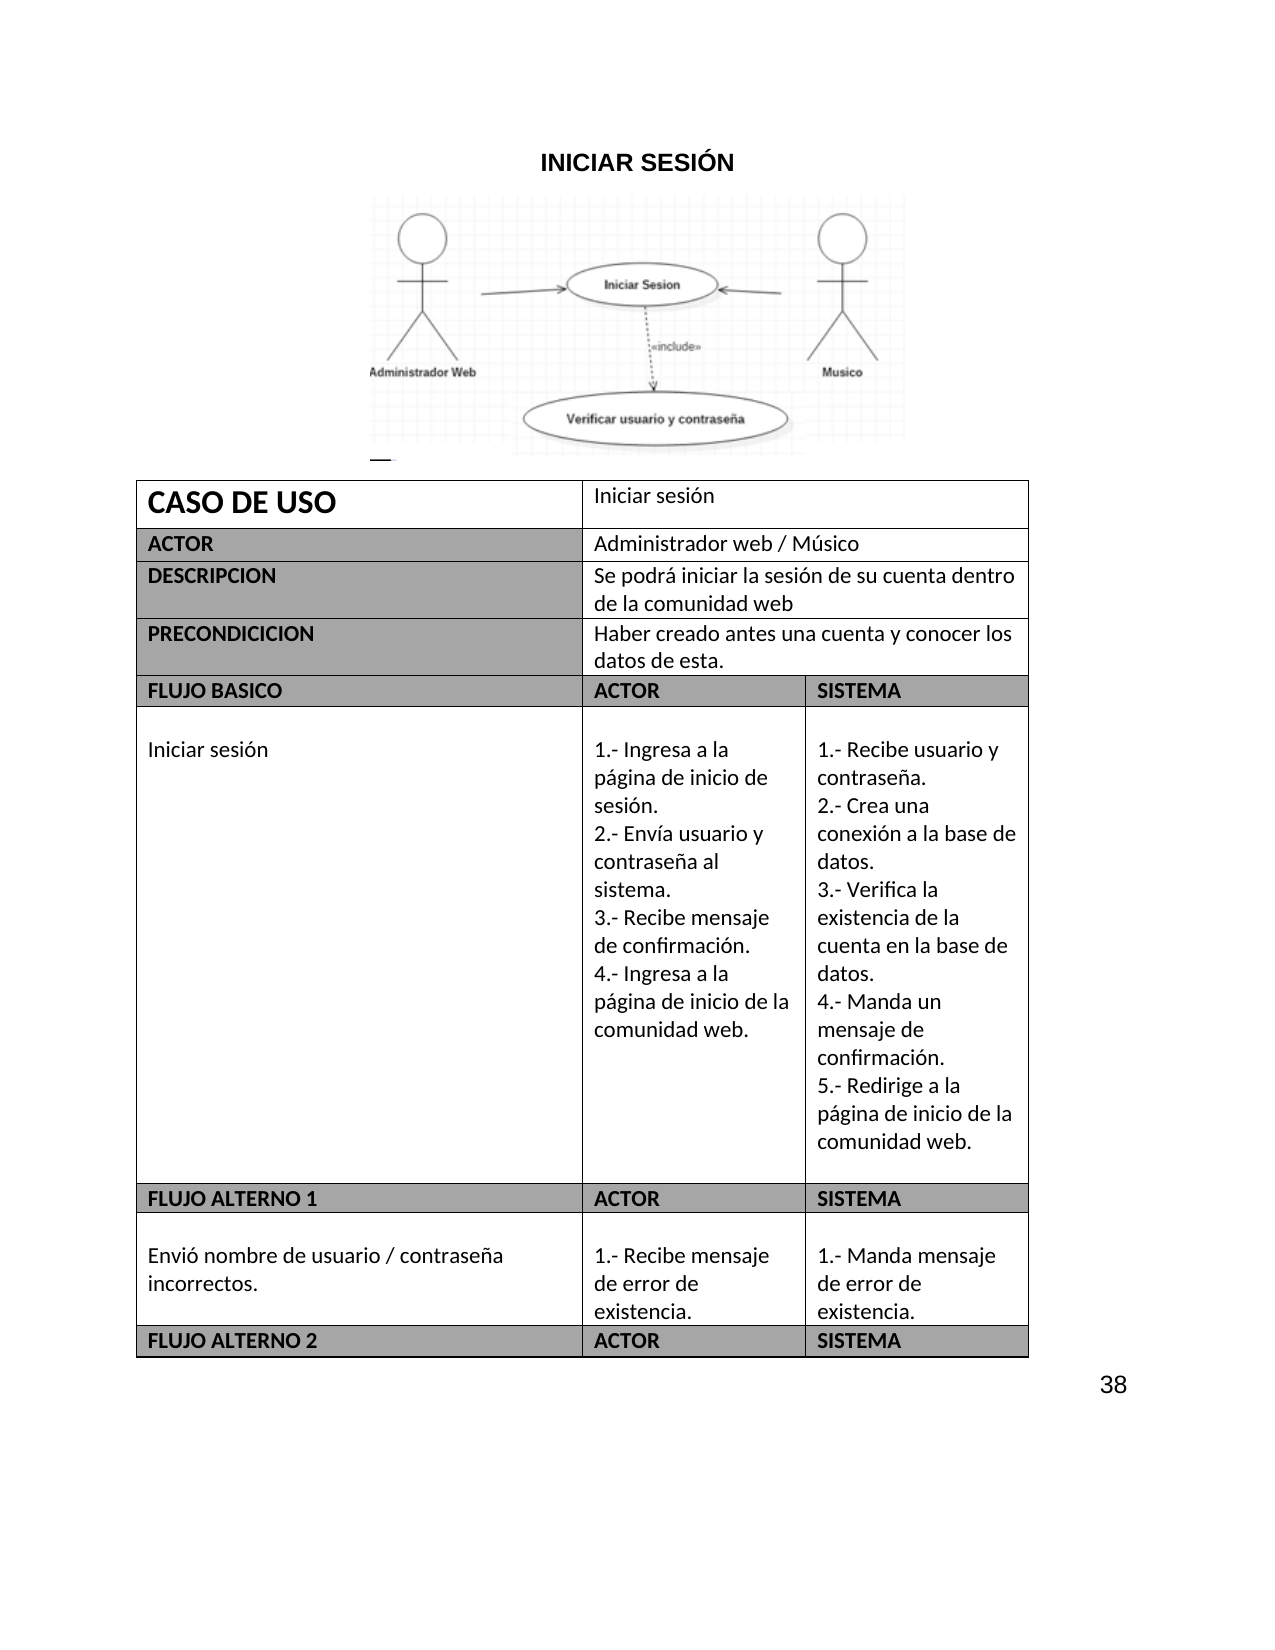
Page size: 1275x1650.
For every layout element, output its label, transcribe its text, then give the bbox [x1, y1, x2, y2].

table_cell ACTOR [583, 676, 805, 706]
table_cell FLUJO BASICO [137, 676, 582, 706]
table_cell Se podrá iniciar la sesión de su cuenta dentro de la comunidad web [583, 562, 1028, 618]
table_cell FLUJO ALTERNO 2 [137, 1326, 582, 1356]
table_cell SISTEMA [806, 676, 1028, 706]
text INICIAR SESIÓN [148, 148, 1127, 176]
table_cell ACTOR [137, 529, 582, 561]
table_cell 1.- Recibe usuario y contraseña. 2.- Crea una conexión a la base de datos. 3.- Verifica la existencia de la cuenta en la base de datos. 4.- Manda un mensaje de confirmación. 5.- Redirige a la página de inicio de la comunidad web. [806, 707, 1028, 1183]
picture [370, 195, 905, 461]
table_cell DESCRIPCION [137, 562, 582, 618]
table_cell 1.- Manda mensaje de error de existencia. [806, 1213, 1028, 1325]
table_cell PRECONDICICION [137, 619, 582, 675]
table_cell ACTOR [583, 1326, 805, 1356]
table_cell SISTEMA [806, 1184, 1028, 1212]
table_cell Iniciar sesión [137, 707, 582, 1183]
table_cell Haber creado antes una cuenta y conocer los datos de esta. [583, 619, 1028, 675]
table_cell FLUJO ALTERNO 1 [137, 1184, 582, 1212]
table_cell Administrador web / Músico [583, 529, 1028, 561]
table_cell 1.- Recibe mensaje de error de existencia. [583, 1213, 805, 1325]
table_cell ACTOR [583, 1184, 805, 1212]
table_header CASO DE USO [137, 481, 582, 528]
table_cell Envió nombre de usuario / contraseña incorrectos. [137, 1213, 582, 1325]
table_cell SISTEMA [806, 1326, 1028, 1356]
table_header Iniciar sesión [583, 481, 1028, 528]
table_cell 1.- Ingresa a la página de inicio de sesión. 2.- Envía usuario y contraseña al sistema. 3.- Recibe mensaje de confirmación. 4.- Ingresa a la página de inicio de la comunidad web. [583, 707, 805, 1183]
